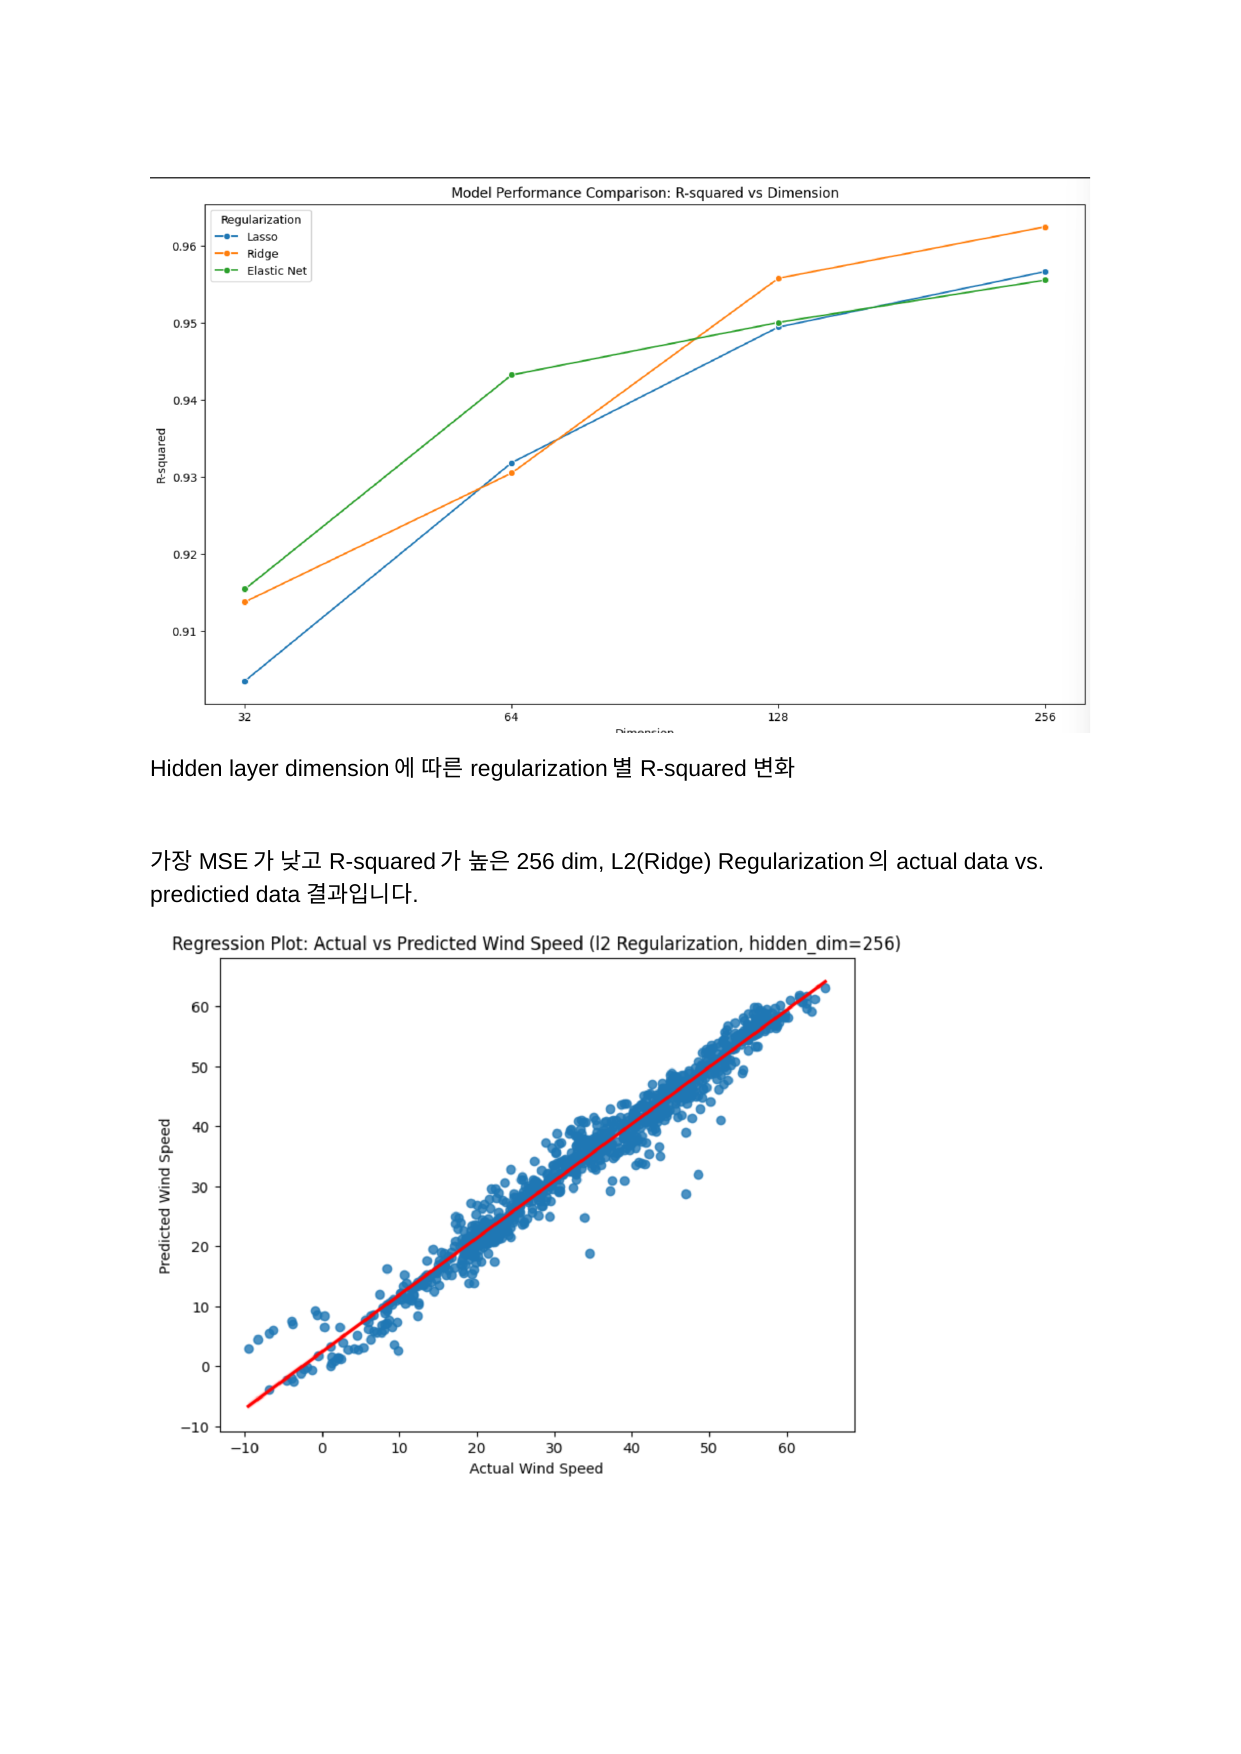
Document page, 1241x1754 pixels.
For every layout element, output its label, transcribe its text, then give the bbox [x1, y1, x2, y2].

text 가장 MSE가 낮고 R-squared가 높은 256 dim, L2(Ridge) Regularization의 actual data vs. predictied data 결과입니다. [150, 843, 1090, 909]
text Hidden layer dimension에 따른 regularization별 R-squared 변화 [150, 750, 1090, 783]
picture [150, 177, 1091, 733]
picture [150, 925, 905, 1480]
